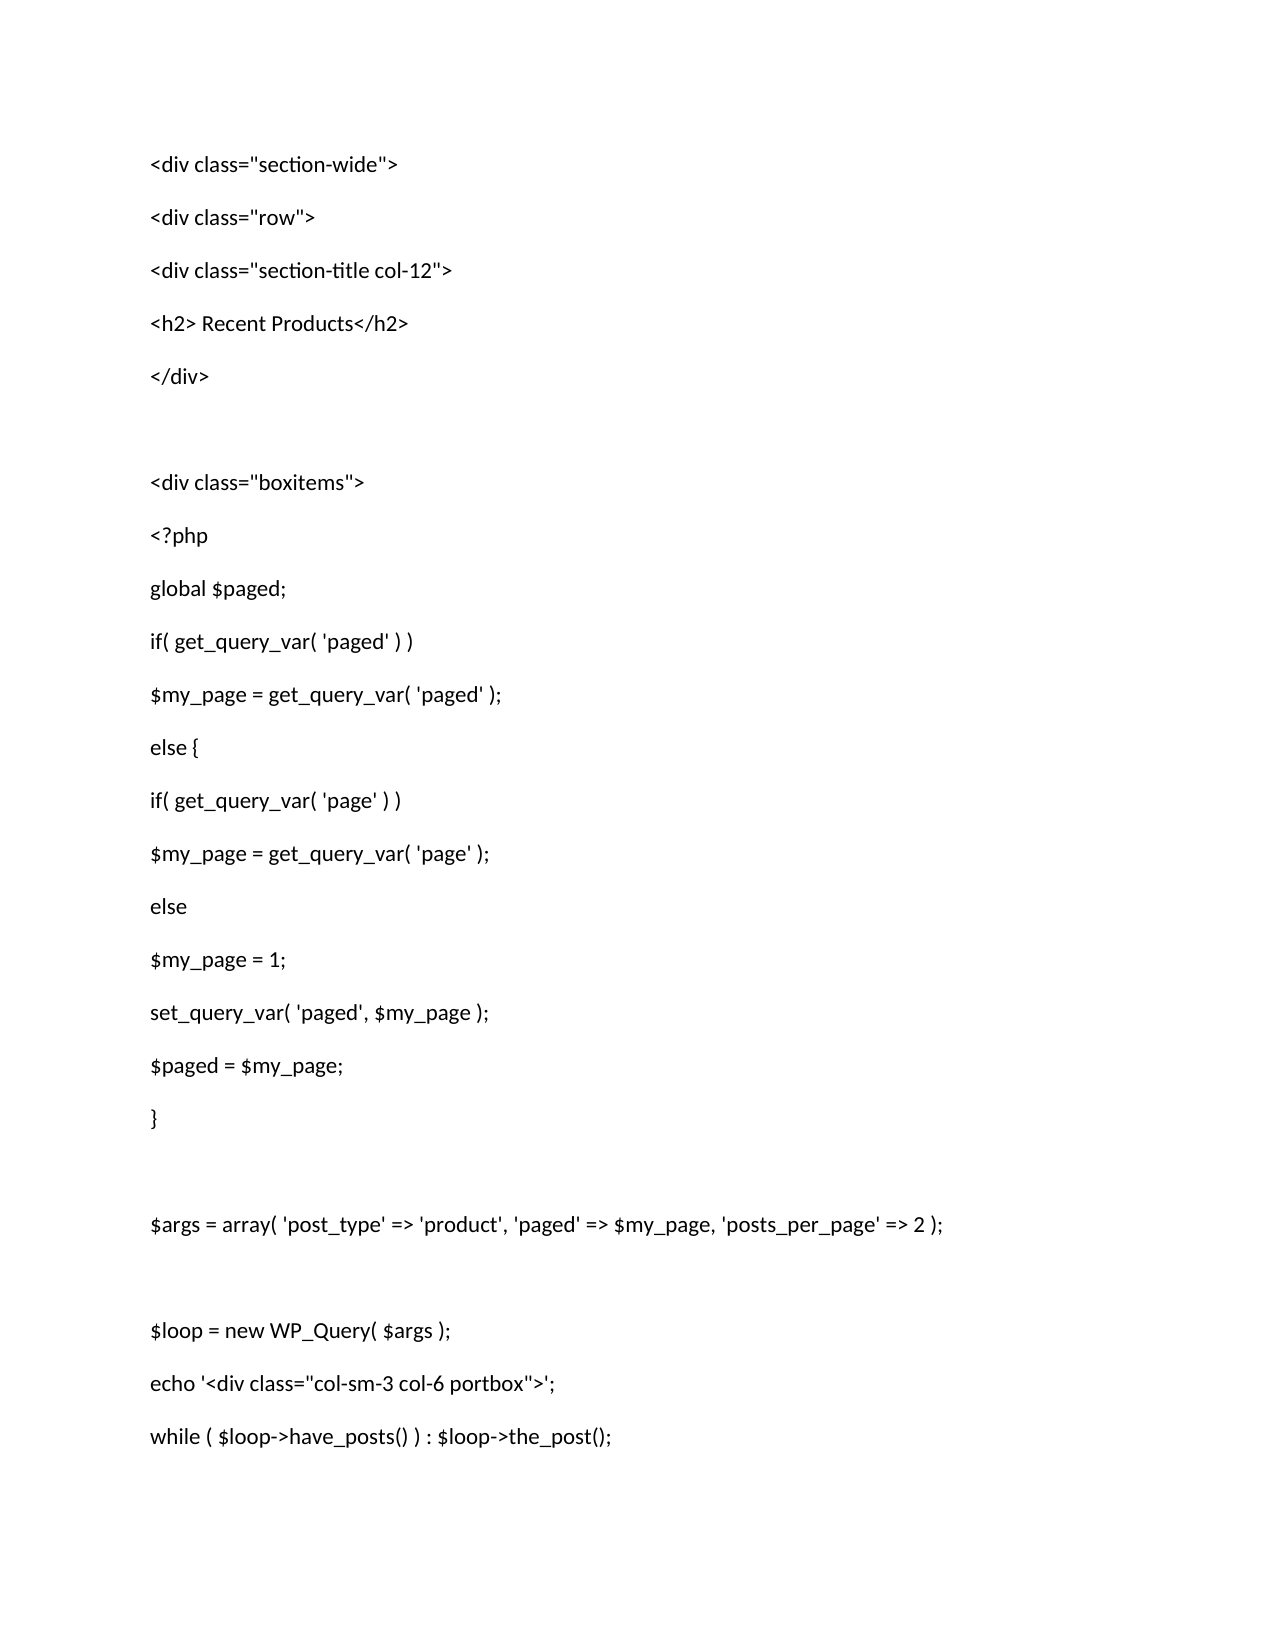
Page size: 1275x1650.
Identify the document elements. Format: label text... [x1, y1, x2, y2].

text } [150, 1104, 1125, 1132]
text global $paged; [150, 574, 1125, 602]
text <div class="section-title col-12"> [150, 256, 1125, 284]
text $my_page = 1; [150, 945, 1125, 973]
text </div> [150, 362, 1125, 390]
text $my_page = get_query_var( 'page' ); [150, 839, 1125, 867]
text if( get_query_var( 'page' ) ) [150, 786, 1125, 814]
text else { [150, 733, 1125, 761]
text $paged = $my_page; [150, 1051, 1125, 1079]
text else [150, 892, 1125, 920]
text <?php [150, 521, 1125, 549]
text set_query_var( 'paged', $my_page ); [150, 998, 1125, 1026]
text <h2> Recent Products</h2> [150, 309, 1125, 337]
text if( get_query_var( 'paged' ) ) [150, 627, 1125, 655]
text <div class="boxitems"> [150, 468, 1125, 496]
text $args = array( 'post_type' => 'product', 'paged' => $my_page, 'posts_per_page' => 2 ); [150, 1210, 1125, 1238]
text $my_page = get_query_var( 'paged' ); [150, 680, 1125, 708]
text while ( $loop->have_posts() ) : $loop->the_post(); [150, 1422, 1125, 1451]
text <div class="row"> [150, 203, 1125, 231]
text $loop = new WP_Query( $args ); [150, 1316, 1125, 1344]
text <div class="section-wide"> [150, 150, 1125, 178]
text echo '<div class="col-sm-3 col-6 portbox">'; [150, 1369, 1125, 1397]
